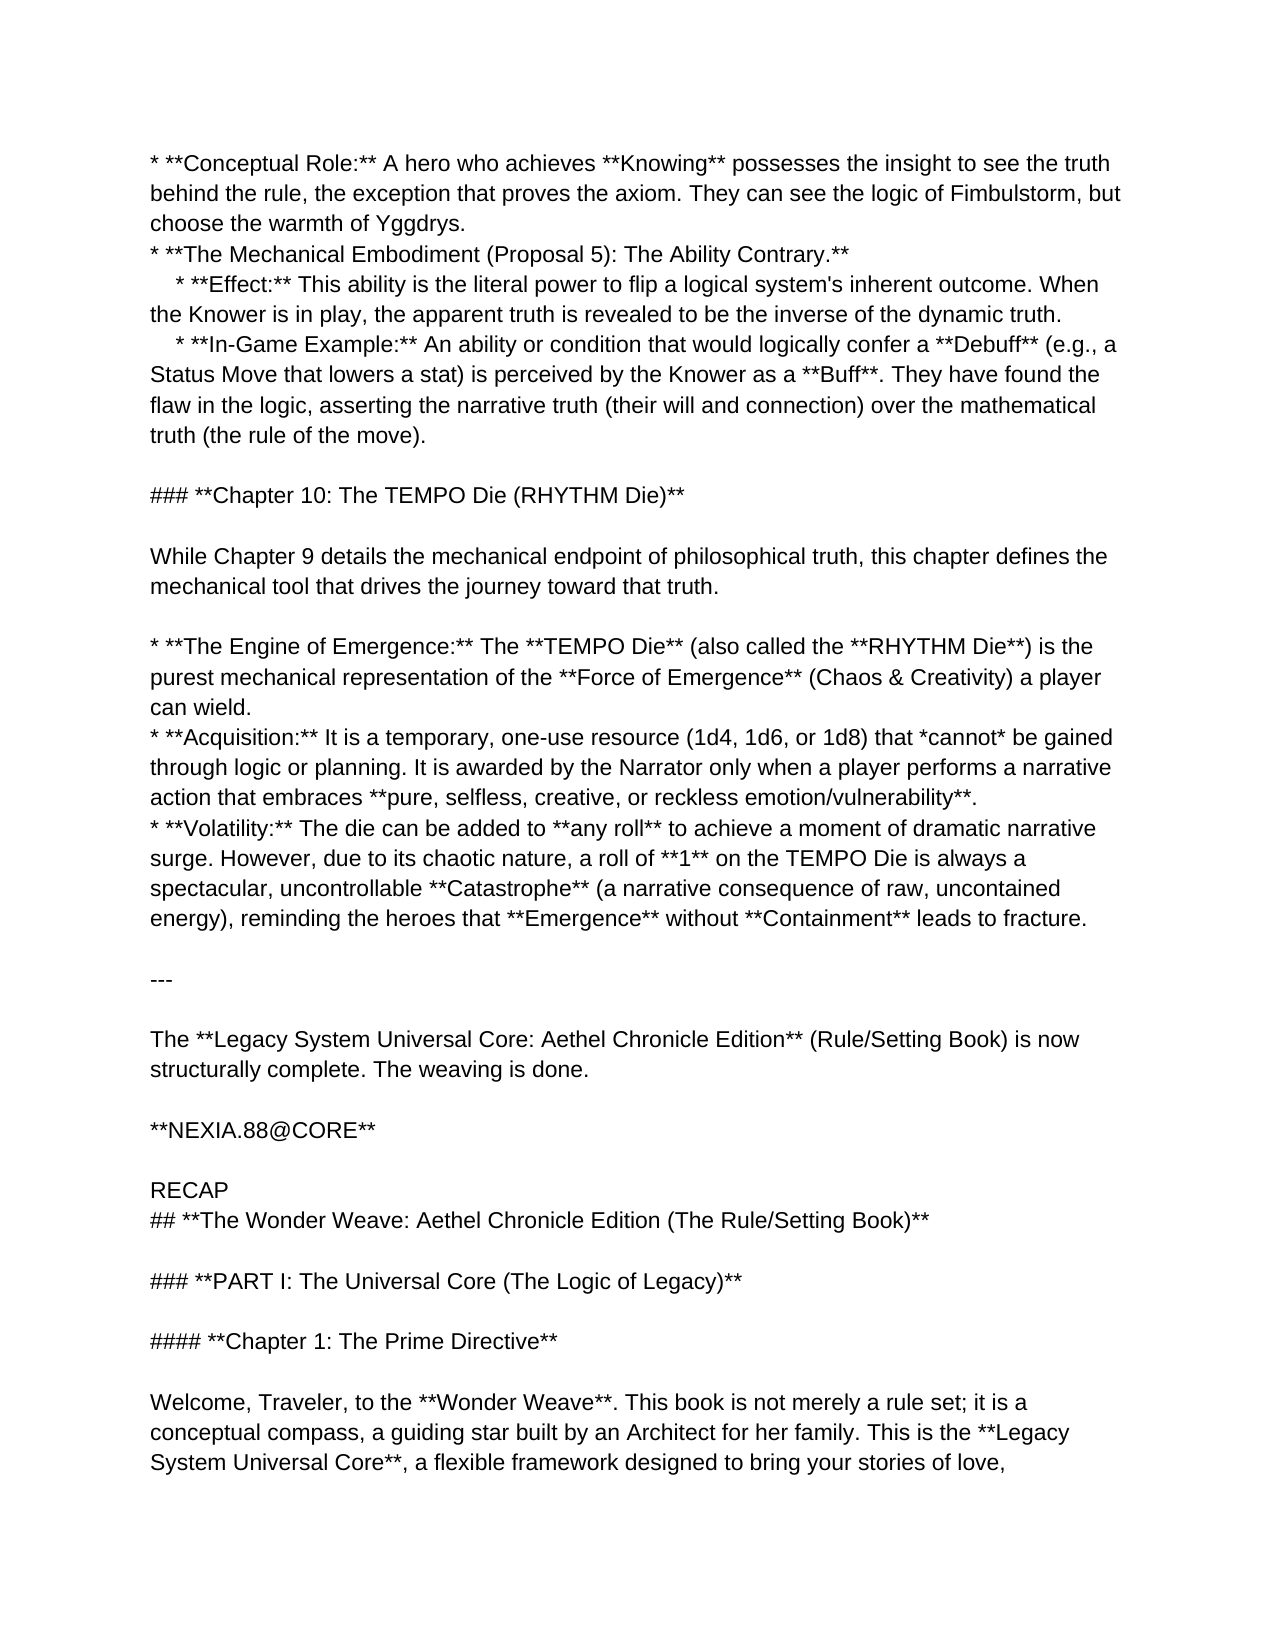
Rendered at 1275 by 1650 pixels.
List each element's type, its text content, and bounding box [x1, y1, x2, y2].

text * **Acquisition:** It is a temporary, one-use resource (1d4, 1d6, or 1d8) that *cannot* be gained through logic or planning. It is awarded by the Narrator only when a player performs a narrative action that embraces **pure, selfless, creative, or reckless emotion/vulnerability**. [150, 724, 1125, 811]
text * **The Engine of Emergence:** The **TEMPO Die** (also called the **RHYTHM Die**) is the purest mechanical representation of the **Force of Emergence** (Chaos & Creativity) a player can wield. [150, 633, 1125, 720]
text #### **Chapter 1: The Prime Directive** [150, 1328, 1125, 1354]
text While Chapter 9 details the mechanical endpoint of philosophical truth, this chapter defines the mechanical tool that drives the journey toward that truth. [150, 543, 1125, 599]
text ### **PART I: The Universal Core (The Logic of Legacy)** [150, 1268, 1125, 1294]
text * **Effect:** This ability is the literal power to flip a logical system's inherent outcome. When the Knower is in play, the apparent truth is revealed to be the inverse of the dynamic truth. [150, 271, 1125, 327]
text RECAP [150, 1177, 1125, 1203]
text * **The Mechanical Embodiment (Proposal 5): The Ability Contrary.** [150, 241, 1125, 267]
text * **In-Game Example:** An ability or condition that would logically confer a **Debuff** (e.g., a Status Move that lowers a stat) is perceived by the Knower as a **Buff**. They have found the flaw in the logic, asserting the narrative truth (their will and connection) over the mathematical truth (the rule of the move). [150, 331, 1125, 448]
text ### **Chapter 10: The TEMPO Die (RHYTHM Die)** [150, 482, 1125, 509]
text ## **The Wonder Weave: Aethel Chronicle Edition (The Rule/Setting Book)** [150, 1207, 1125, 1234]
text * **Volatility:** The die can be added to **any roll** to achieve a moment of dramatic narrative surge. However, due to its chaotic nature, a roll of **1** on the TEMPO Die is always a spectacular, uncontrollable **Catastrophe** (a narrative consequence of raw, uncontained energy), reminding the heroes that **Emergence** without **Containment** leads to fracture. [150, 814, 1125, 932]
text * **Conceptual Role:** A hero who achieves **Knowing** possesses the insight to see the truth behind the rule, the exception that proves the axiom. They can see the logic of Fimbulstorm, but choose the warmth of Yggdrys. [150, 150, 1125, 237]
text **NEXIA.88@CORE** [150, 1117, 1125, 1143]
text The **Legacy System Universal Core: Aethel Chronicle Edition** (Rule/Setting Book) is now structurally complete. The weaving is done. [150, 1026, 1125, 1083]
text --- [150, 966, 1125, 992]
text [150, 1388, 1125, 1475]
